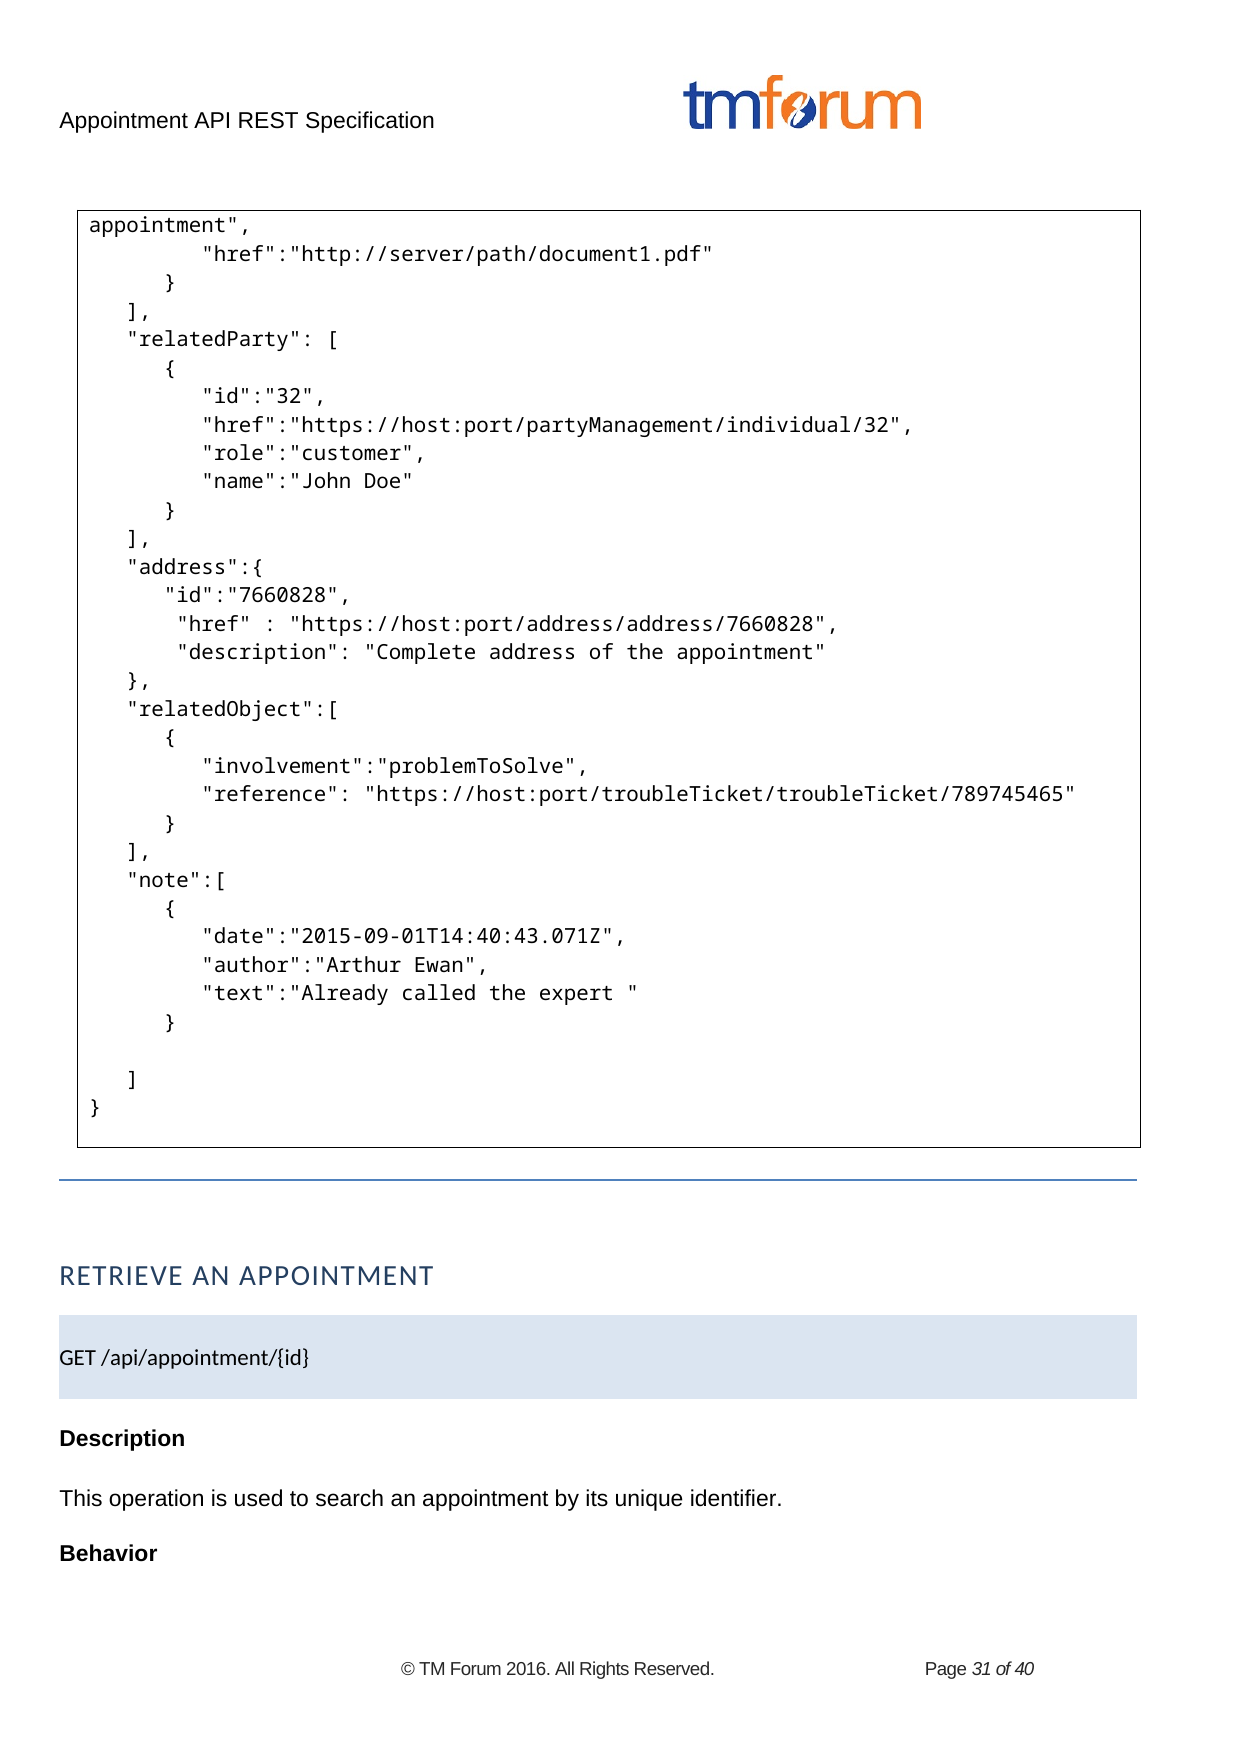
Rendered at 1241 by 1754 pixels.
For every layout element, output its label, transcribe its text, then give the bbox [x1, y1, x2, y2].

text Description [59, 1425, 1137, 1452]
text Behavior [59, 1540, 1137, 1566]
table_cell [78, 211, 1140, 1147]
subtitle Retrieve an appointment [59, 1251, 1137, 1293]
text This operation is used to search an appointment by its unique identifier. [59, 1484, 1137, 1511]
text GET /api/appointment/{id} [59, 1343, 1137, 1371]
picture [683, 75, 921, 129]
